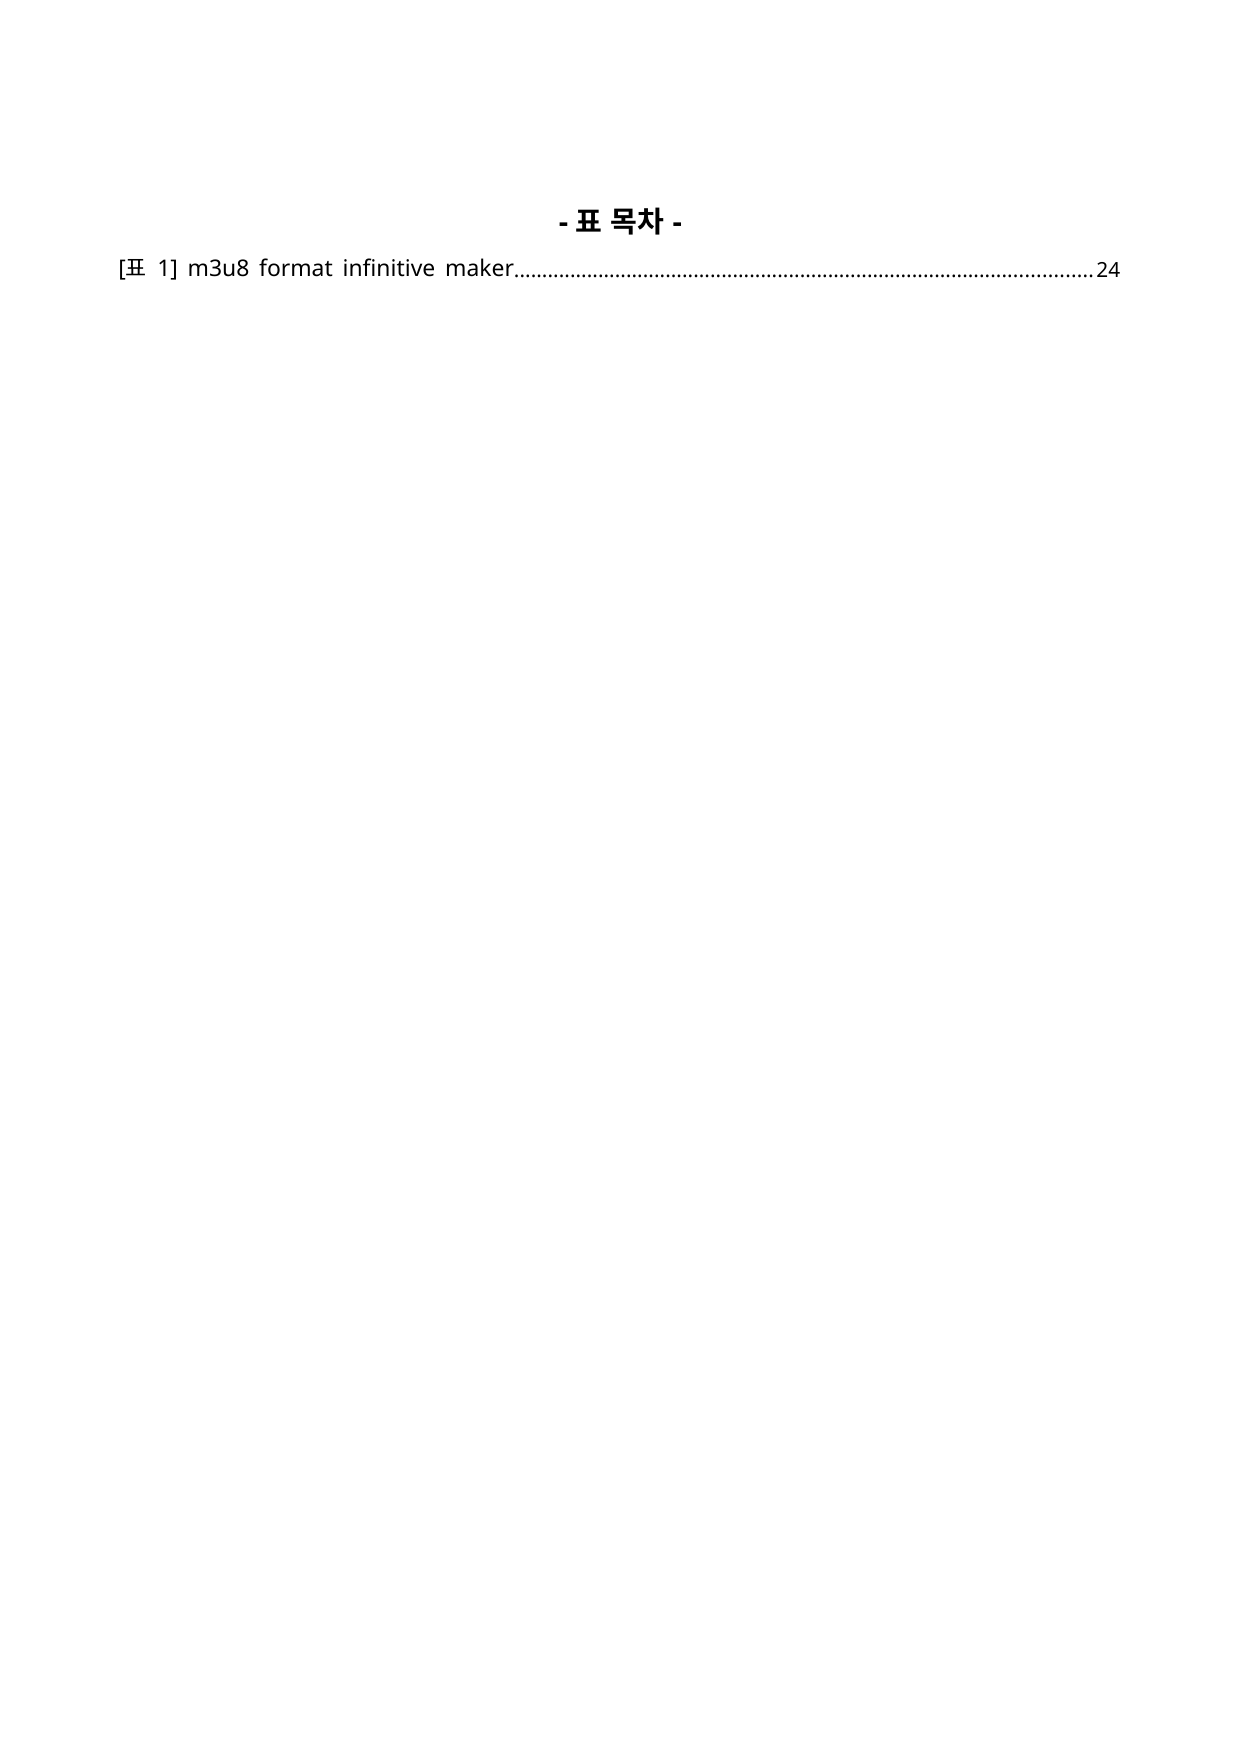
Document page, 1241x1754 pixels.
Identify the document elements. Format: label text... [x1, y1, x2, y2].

text - 표 목차 - [118, 198, 1122, 241]
text [표 1] m3u8 format infinitive maker 24 [118, 250, 1122, 283]
